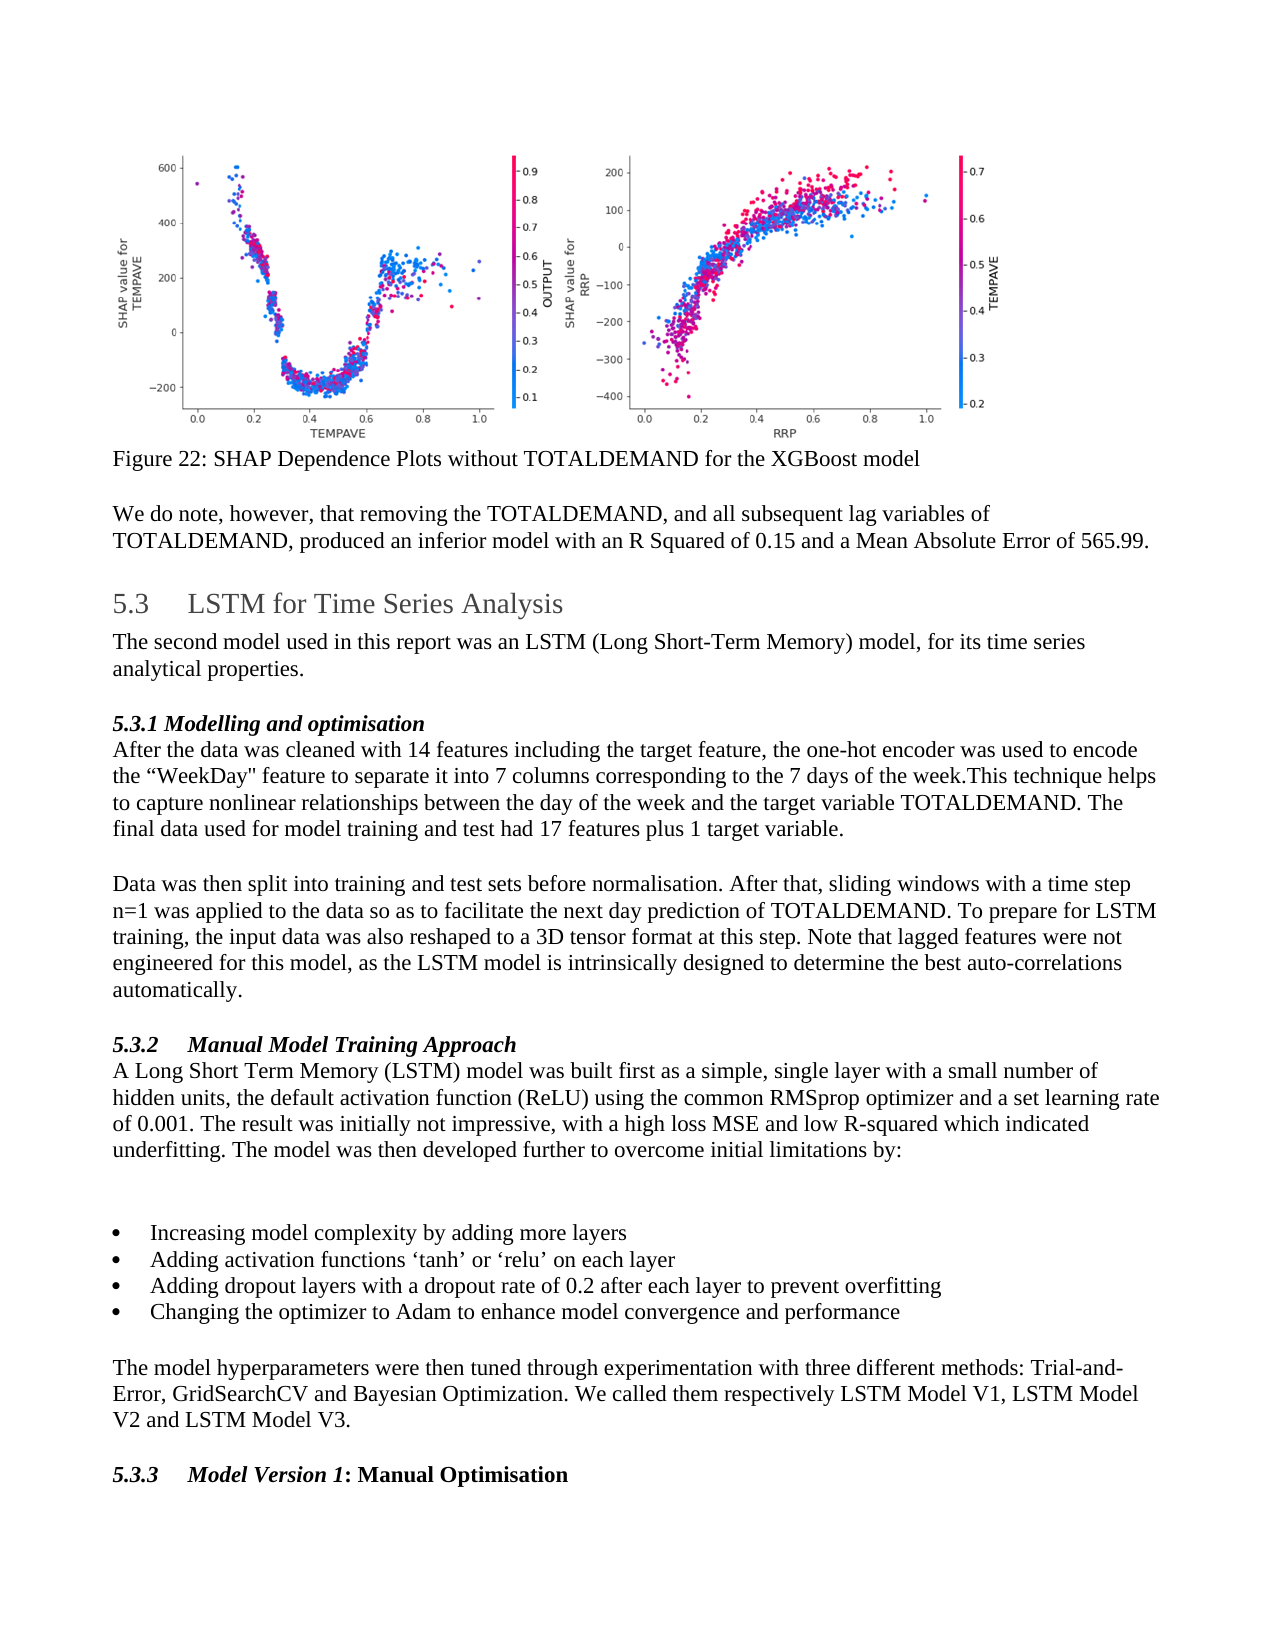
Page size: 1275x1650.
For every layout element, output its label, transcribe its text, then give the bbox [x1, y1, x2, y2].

list Adding dropout layers with a dropout rate of 0.2 after each layer to prevent overfitting [112, 1272, 1162, 1298]
text 5.3.2 Manual Model Training Approach [112, 1031, 1162, 1057]
list Changing the optimizer to Adam to enhance model convergence and performance [112, 1298, 1162, 1325]
text The second model used in this report was an LSTM (Long Short-Term Memory) model, for its time series analytical properties. [112, 628, 1162, 681]
text Figure 22: SHAP Dependence Plots without TOTALDEMAND for the XGBoost model [112, 445, 1162, 472]
text A Long Short Term Memory (LSTM) model was built first as a simple, single layer with a small number of hidden units, the default activation function (ReLU) using the common RMSprop optimizer and a set learning rate of 0.001. The result was initially not impressive, with a high loss MSE and low R-squared which indicated underfitting. The model was then developed further to overcome initial limitations by: [112, 1057, 1162, 1163]
list Increasing model complexity by adding more layers [112, 1219, 1162, 1246]
text 5.3 LSTM for Time Series Analysis [112, 586, 1162, 620]
text The model hyperparameters were then tuned through experimentation with three different methods: Trial-and-Error, GridSearchCV and Bayesian Optimization. We called them respectively LSTM Model V1, LSTM Model V2 and LSTM Model V3. [112, 1353, 1162, 1433]
text We do note, however, that removing the TOTALDEMAND, and all subsequent lag variables of TOTALDEMAND, produced an inferior model with an R Squared of 0.15 and a Mean Absolute Error of 565.99. [112, 500, 1162, 553]
text 5.3.3 Model Version 1: Manual Optimisation [112, 1461, 1162, 1488]
text After the data was cleaned with 14 features including the target feature, the one-hot encoder was used to encode the “WeekDay'' feature to separate it into 7 columns corresponding to the 7 days of the week.This technique helps to capture nonlinear relationships between the day of the week and the target variable TOTALDEMAND. The final data used for model training and test had 17 features plus 1 target variable. [112, 736, 1162, 842]
picture [112, 150, 1007, 446]
list Adding activation functions ‘tanh’ or ‘relu’ on each layer [112, 1246, 1162, 1272]
text Data was then split into training and test sets before normalisation. After that, sliding windows with a time step n=1 was applied to the data so as to facilitate the next day prediction of TOTALDEMAND. To prepare for LSTM training, the input data was also reshaped to a 3D tensor format at this step. Note that lagged features were not engineered for this model, as the LSTM model is intrinsically designed to determine the best auto-correlations automatically. [112, 870, 1162, 1002]
text 5.3.1 Modelling and optimisation [112, 710, 1162, 736]
